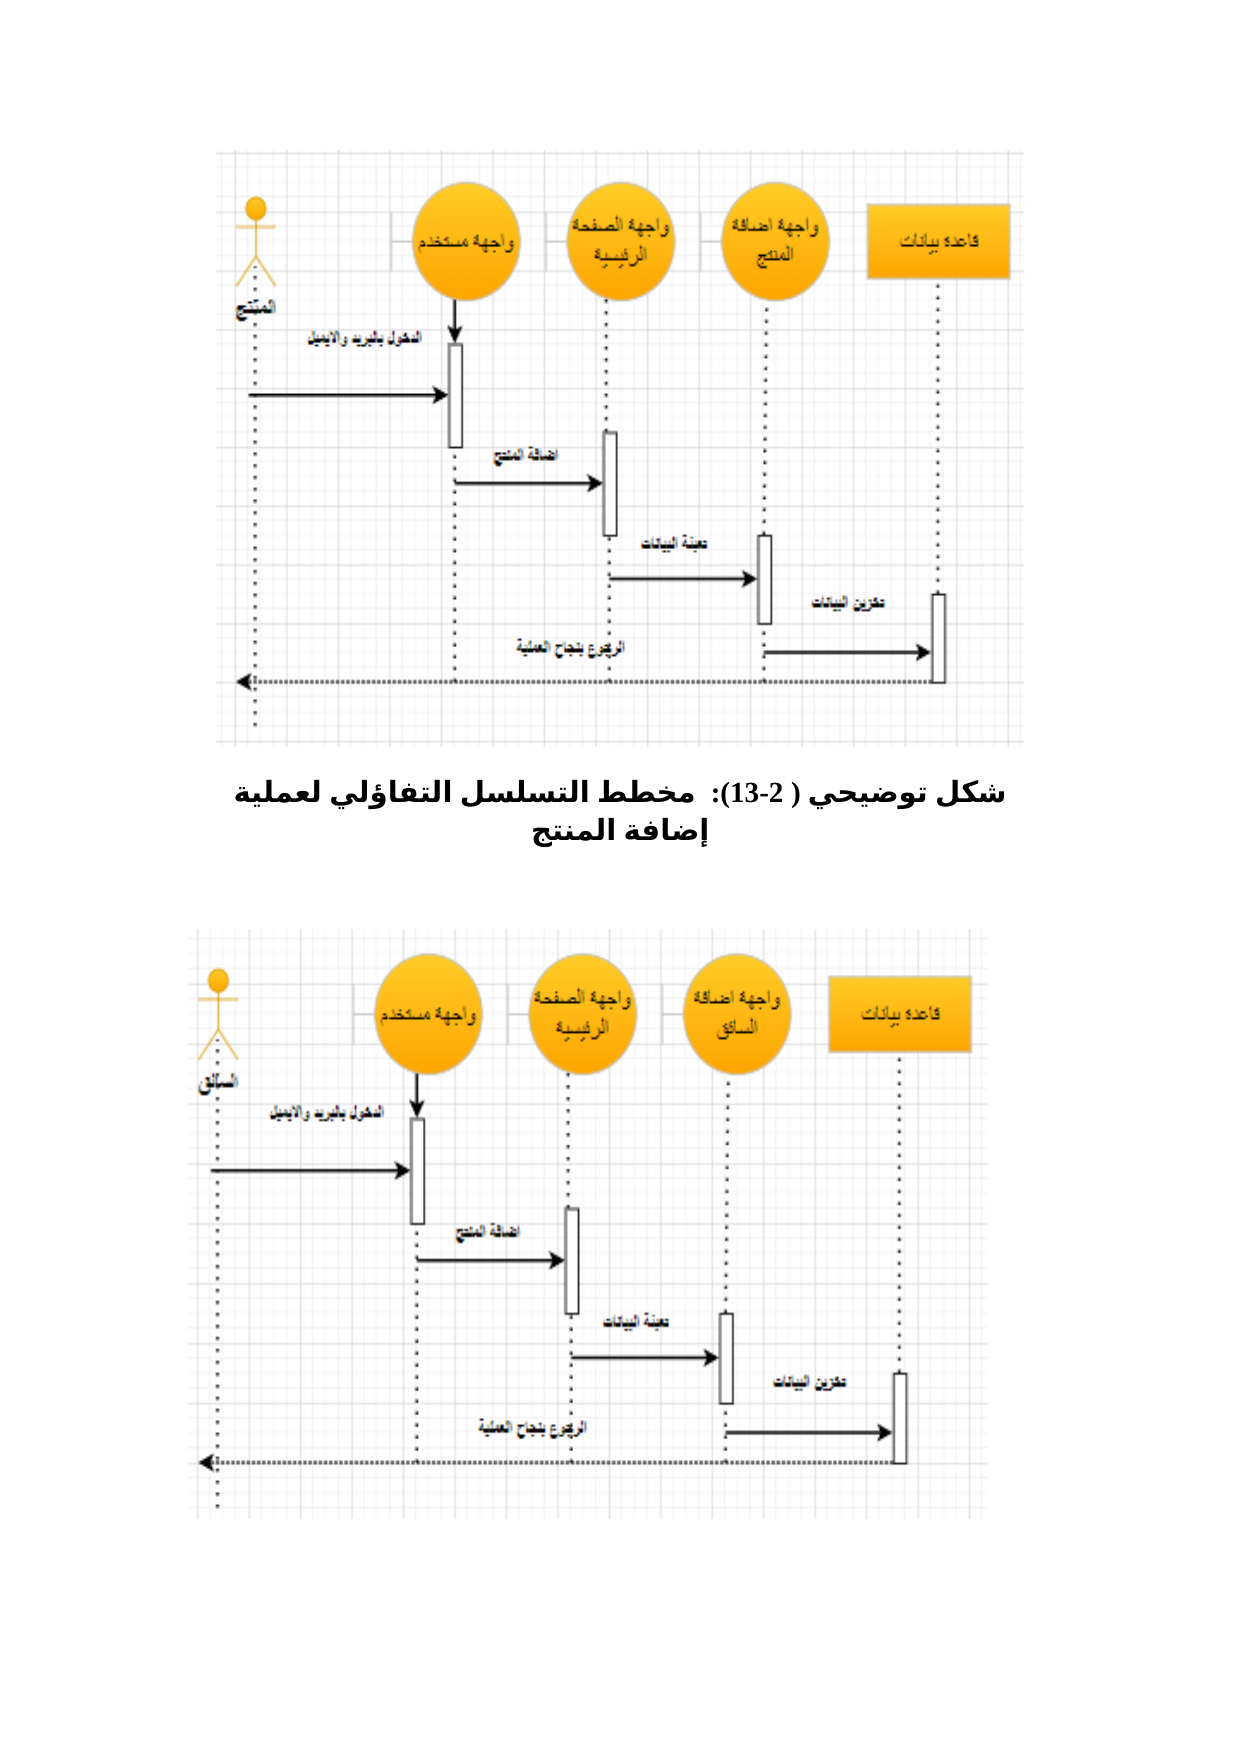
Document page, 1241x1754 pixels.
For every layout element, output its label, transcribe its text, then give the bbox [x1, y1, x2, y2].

text شكل توضيحي ( 2-13): مخطط التسلسل التفاؤلي لعملية إضافة المنتج [187, 775, 1053, 847]
picture [216, 150, 1024, 747]
picture [187, 929, 988, 1519]
